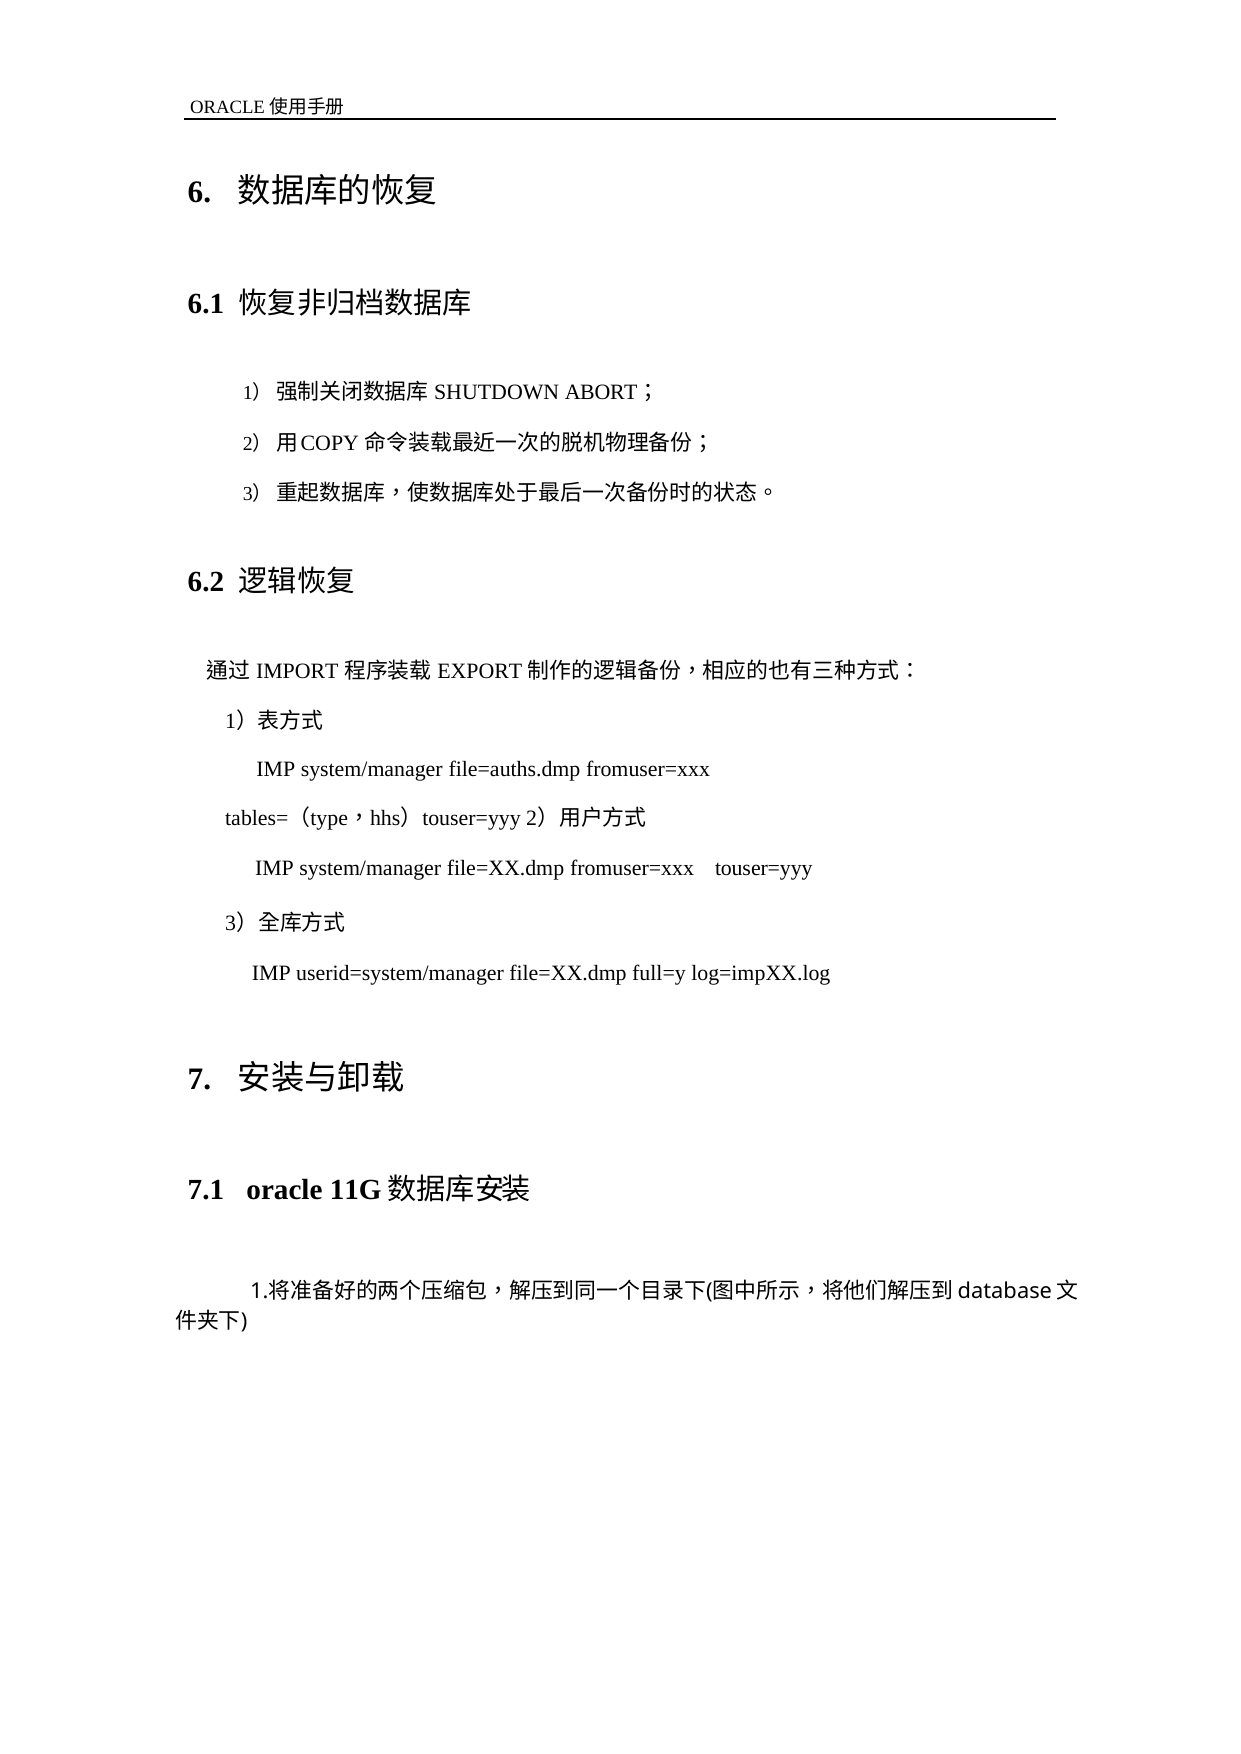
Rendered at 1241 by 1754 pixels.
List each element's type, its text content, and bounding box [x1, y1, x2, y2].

subtitle 数据库的恢复 [187, 167, 1080, 212]
subtitle 恢复非归档数据库 [187, 282, 1080, 322]
text 通过 IMPORT 程序装载 EXPORT 制作的逻辑备份，相应的也有三种方式： [206, 654, 1080, 684]
text 1）表方式 [225, 705, 1080, 735]
text IMP system/manager file=auths.dmp fromuser=xxx tables=（type，hhs）touser=yyy 2）用户方式 [225, 756, 1011, 832]
list 强制关闭数据库 SHUTDOWN ABORT； [243, 376, 1080, 406]
subtitle 安装与卸载 [187, 1050, 1080, 1099]
subtitle 1.将准备好的两个压缩包，解压到同一个目录下(图中所示，将他们解压到database文件夹下) [175, 1275, 1080, 1335]
list oracle 11G数据库安装 [187, 1169, 1080, 1208]
text IMP system/manager file=XX.dmp fromuser=xxx touser=yyy 3）全库方式 [225, 855, 814, 936]
list 重起数据库，使数据库处于最后一次备份时的状态。 [243, 477, 1080, 507]
text IMP userid=system/manager file=XX.dmp full=y log=impXX.log [252, 963, 1080, 985]
list 用 COPY 命令装载最近一次的脱机物理备份； [243, 427, 1080, 457]
subtitle 逻辑恢复 [187, 560, 1080, 600]
